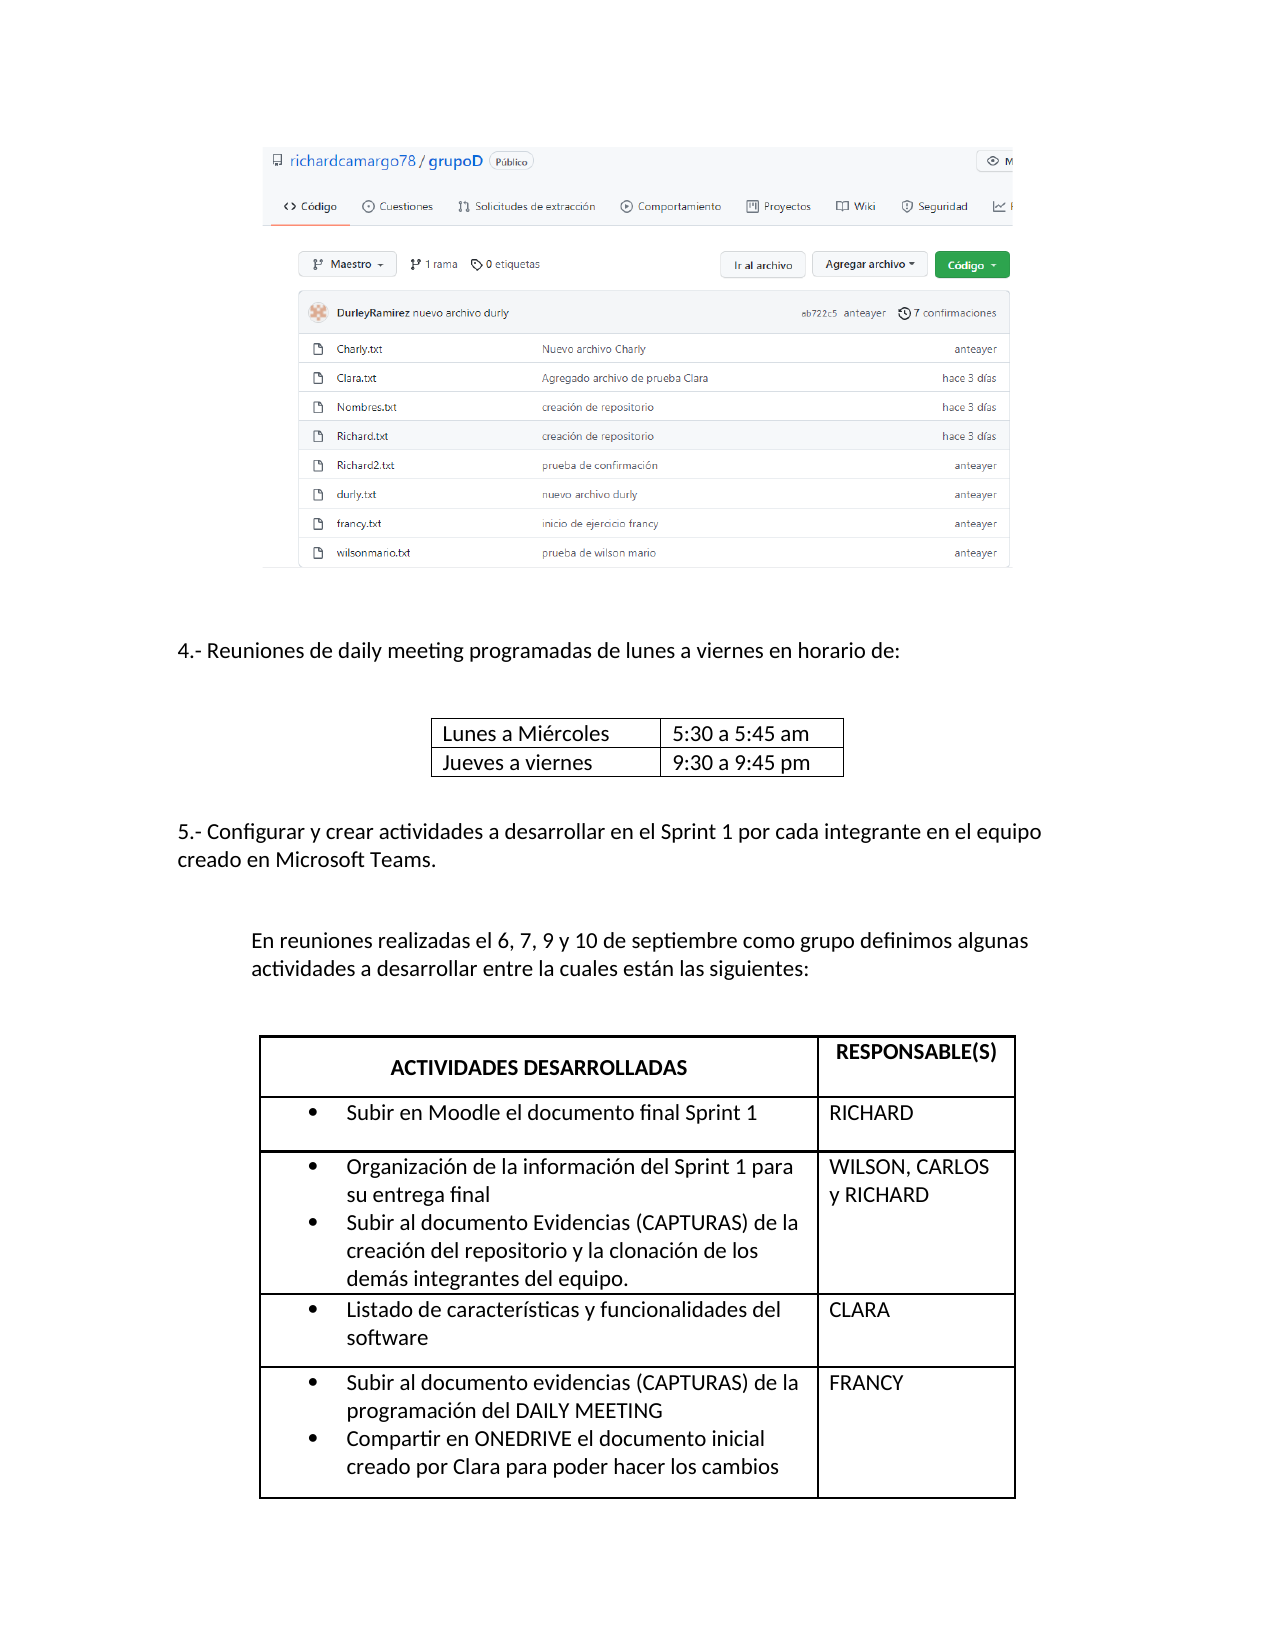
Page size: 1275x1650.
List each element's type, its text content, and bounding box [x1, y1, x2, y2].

text En reuniones realizadas el 6, 7, 9 y 10 de septiembre como grupo definimos algunas actividades a desarrollar entre la cuales están las siguientes: [251, 926, 1098, 982]
table_cell CLARA [819, 1295, 1014, 1366]
table_cell 9:30 a 9:45 pm [661, 748, 843, 776]
table_header RESPONSABLE(S) [819, 1038, 1014, 1096]
table_header Lunes a Miércoles [432, 719, 660, 747]
table_cell Jueves a viernes [432, 748, 660, 776]
text 5.- Configurar y crear actividades a desarrollar en el Sprint 1 por cada integrante en el equipo creado en Microsoft Teams. [177, 817, 1098, 873]
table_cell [261, 1368, 817, 1497]
table_cell WILSON, CARLOS y RICHARD [819, 1153, 1014, 1293]
table_cell Listado de características y funcionalidades del software [261, 1295, 817, 1366]
table_header 5:30 a 5:45 am [661, 719, 843, 747]
table_cell RICHARD [819, 1098, 1014, 1150]
text 4.- Reuniones de daily meeting programadas de lunes a viernes en horario de: [177, 637, 1098, 664]
table_header ACTIVIDADES DESARROLLADAS [261, 1038, 817, 1096]
table_cell Subir en Moodle el documento final Sprint 1 [261, 1098, 817, 1150]
table_cell FRANCY [819, 1368, 1014, 1497]
table_cell Organización de la información del Sprint 1 para su entrega final Subir al documento Evidencias (CAPTURAS) de la creación del repositorio y la clonación de los demás integrantes del equipo. [261, 1153, 817, 1293]
